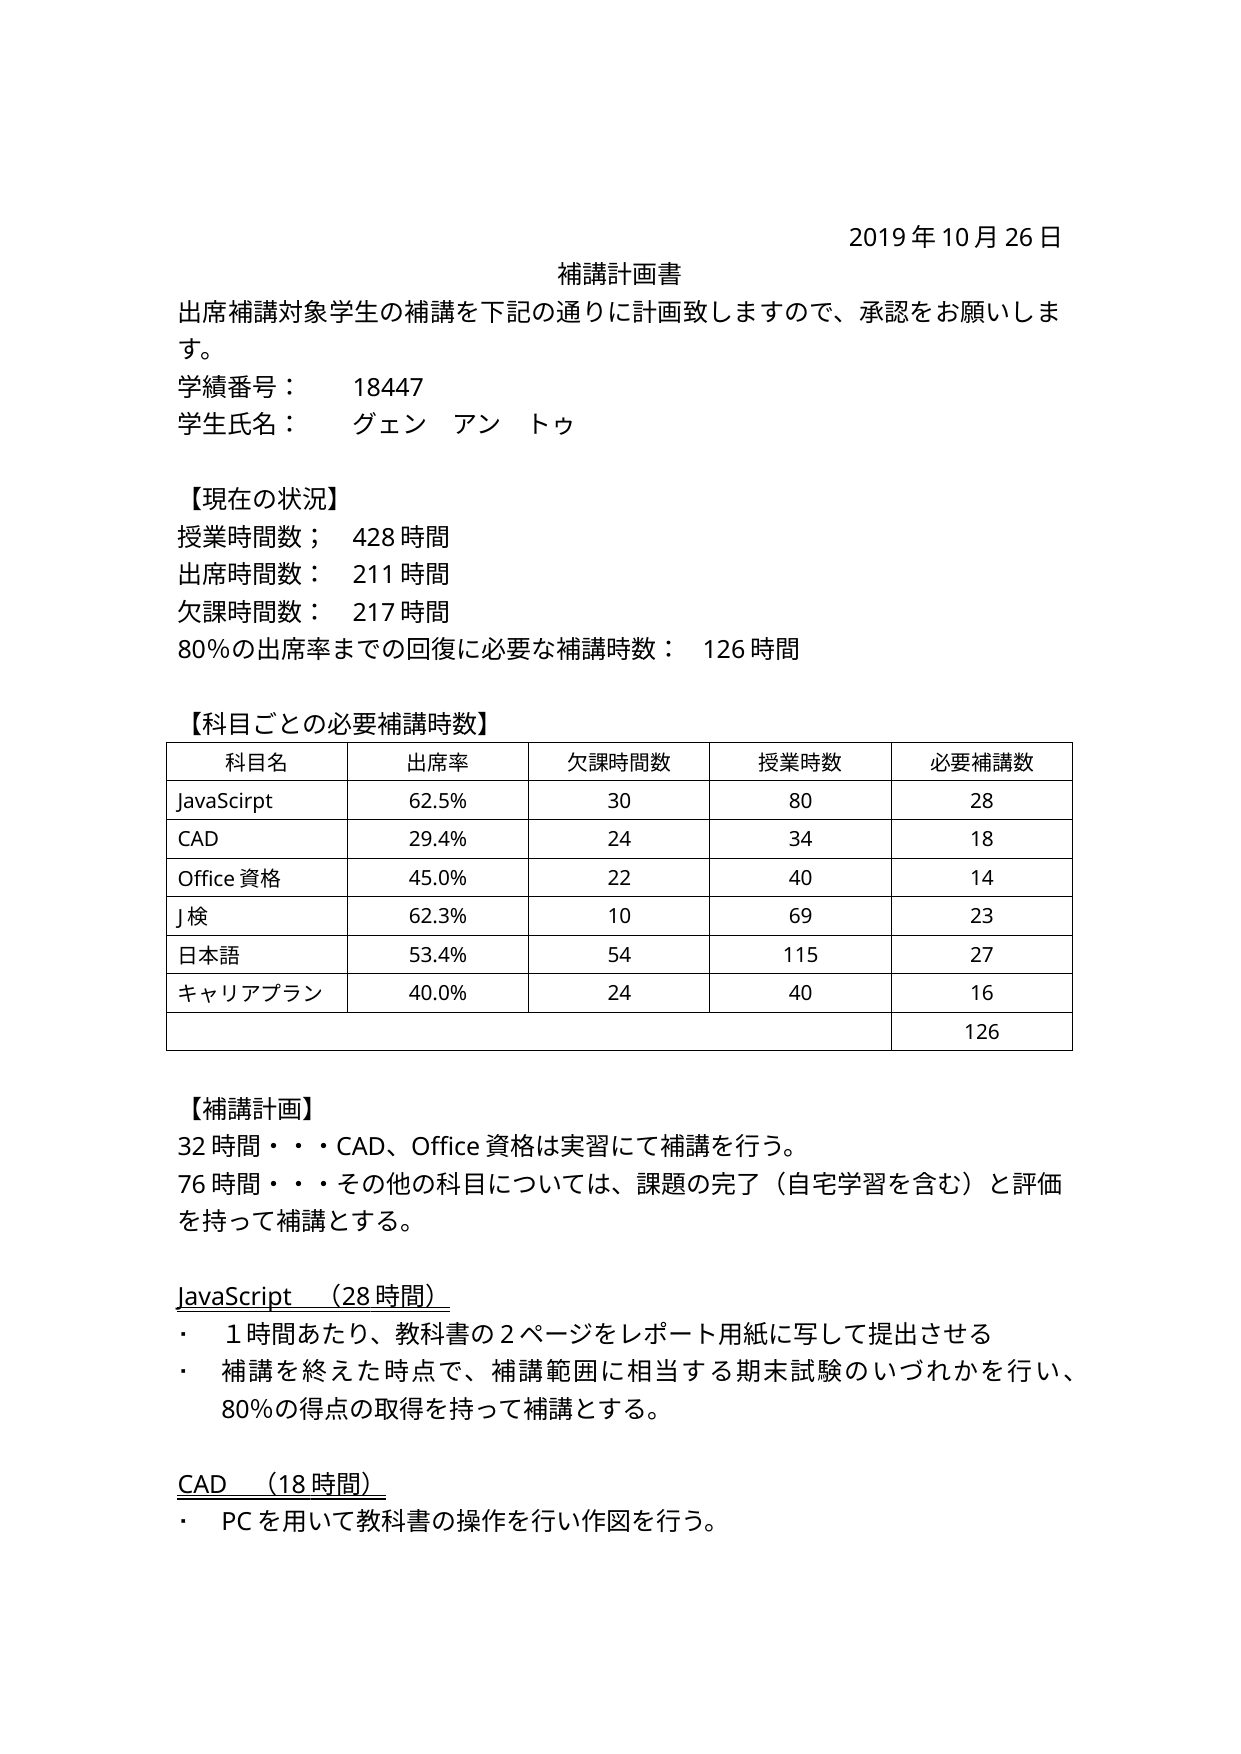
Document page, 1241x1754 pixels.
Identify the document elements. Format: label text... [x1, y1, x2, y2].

table_cell 40 [710, 859, 891, 896]
table_cell J検 [167, 897, 347, 934]
table_cell [167, 1013, 891, 1050]
text 欠課時間数： 217時間 [177, 592, 1063, 629]
table_cell 62.5% [348, 781, 528, 819]
list PCを用いて教科書の操作を行い作図を行う。 [177, 1501, 1063, 1539]
text JavaScript （28時間） [177, 1276, 1063, 1314]
table_cell 45.0% [348, 859, 528, 896]
table_cell 24 [529, 974, 709, 1012]
table_cell 29.4% [348, 820, 528, 857]
table_cell 126 [892, 1013, 1072, 1050]
text 補講計画書 [177, 254, 1063, 292]
table_cell 115 [710, 936, 891, 973]
text 2019年10月26日 [177, 217, 1063, 254]
table_cell 24 [529, 820, 709, 857]
text 【補講計画】 [177, 1089, 1063, 1126]
table_header 欠課時間数 [529, 743, 709, 780]
list １時間あたり、教科書の2ページをレポート用紙に写して提出させる [177, 1314, 1063, 1351]
text CAD （18時間） [177, 1464, 1063, 1501]
text 学績番号： 18447 [177, 367, 1063, 404]
text 80％の出席率までの回復に必要な補講時数： 126時間 [177, 629, 1063, 667]
text 出席時間数： 211時間 [177, 554, 1063, 592]
text 授業時間数； 428時間 [177, 517, 1063, 554]
text 学生氏名： グェン アン トゥ [177, 404, 1063, 442]
table_header 必要補講数 [892, 743, 1072, 780]
table_cell 日本語 [167, 936, 347, 973]
table_cell Office資格 [167, 859, 347, 896]
text 76時間・・・その他の科目については、課題の完了（自宅学習を含む）と評価を持って補講とする。 [177, 1164, 1063, 1239]
text 32時間・・・CAD、Office資格は実習にて補講を行う。 [177, 1126, 1063, 1164]
table_cell CAD [167, 820, 347, 857]
table_cell 80 [710, 781, 891, 819]
table_header 出席率 [348, 743, 528, 780]
table_cell 69 [710, 897, 891, 934]
text 出席補講対象学生の補講を下記の通りに計画致しますので、承認をお願いします。 [177, 292, 1063, 367]
table_cell 28 [892, 781, 1072, 819]
table_cell 10 [529, 897, 709, 934]
table_cell 62.3% [348, 897, 528, 934]
table_cell 14 [892, 859, 1072, 896]
table_cell 40 [710, 974, 891, 1012]
text 【科目ごとの必要補講時数】 [177, 704, 1063, 742]
table_cell JavaScirpt [167, 781, 347, 819]
table_cell 30 [529, 781, 709, 819]
table_cell 53.4% [348, 936, 528, 973]
table_cell 23 [892, 897, 1072, 934]
table_cell 54 [529, 936, 709, 973]
text 【現在の状況】 [177, 479, 1063, 517]
table_cell 16 [892, 974, 1072, 1012]
table_header 授業時数 [710, 743, 891, 780]
table_header 科目名 [167, 743, 347, 780]
table_cell 18 [892, 820, 1072, 857]
table_cell 22 [529, 859, 709, 896]
table_cell 40.0% [348, 974, 528, 1012]
list 補講を終えた時点で、補講範囲に相当する期末試験のいづれかを行い、80％の得点の取得を持って補講とする。 [177, 1351, 1063, 1426]
table_cell キャリアプラン [167, 974, 347, 1012]
table_cell 27 [892, 936, 1072, 973]
table_cell 34 [710, 820, 891, 857]
